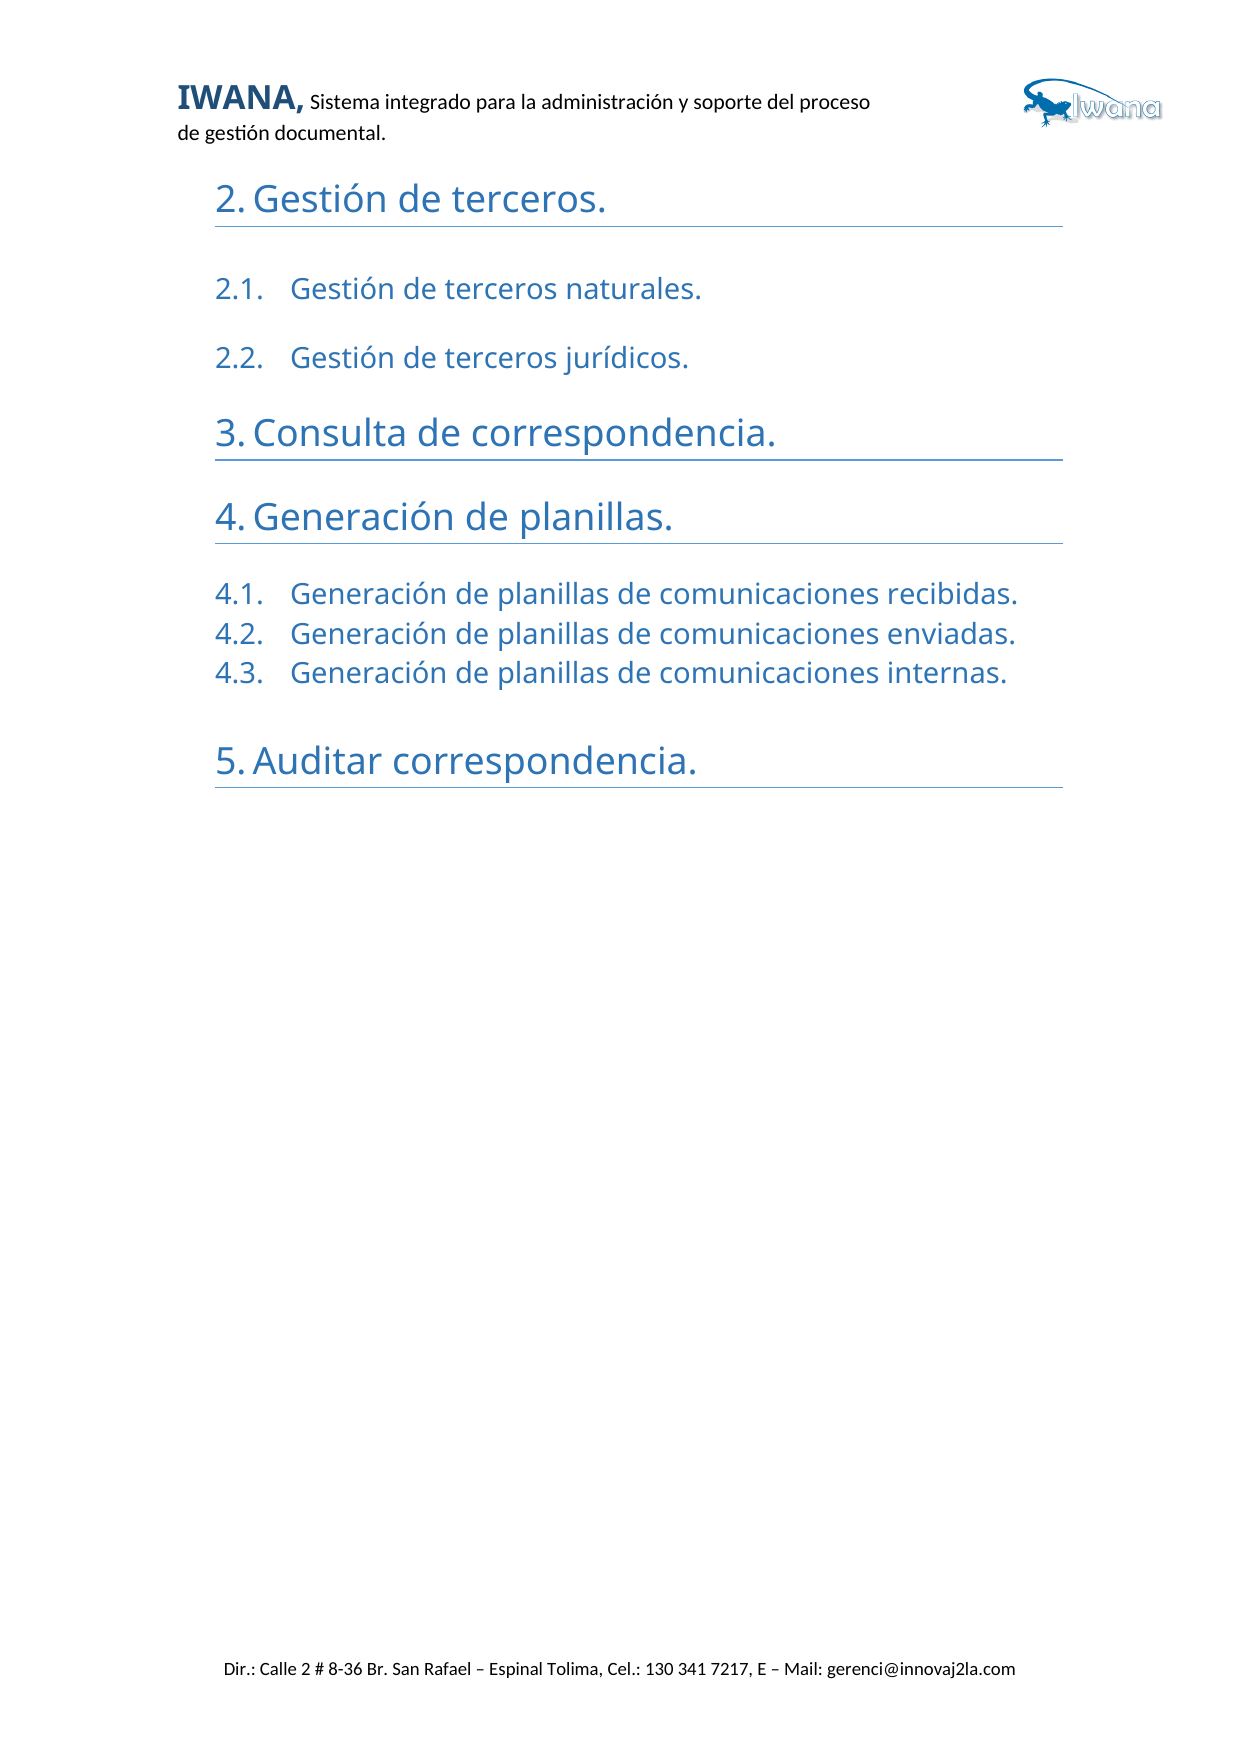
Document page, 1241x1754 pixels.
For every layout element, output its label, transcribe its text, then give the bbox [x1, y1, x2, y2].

subtitle Generación de planillas. [215, 490, 1063, 543]
subtitle Generación de planillas de comunicaciones internas. [215, 653, 1063, 692]
subtitle Generación de planillas de comunicaciones recibidas. [215, 573, 1063, 613]
subtitle Gestión de terceros jurídicos. [215, 337, 1063, 377]
subtitle Generación de planillas de comunicaciones enviadas. [215, 613, 1063, 653]
picture [1014, 69, 1163, 137]
subtitle Consulta de correspondencia. [215, 406, 1063, 459]
subtitle Gestión de terceros. [215, 172, 1063, 226]
subtitle Auditar correspondencia. [215, 734, 1063, 787]
subtitle Gestión de terceros naturales. [215, 268, 1063, 308]
